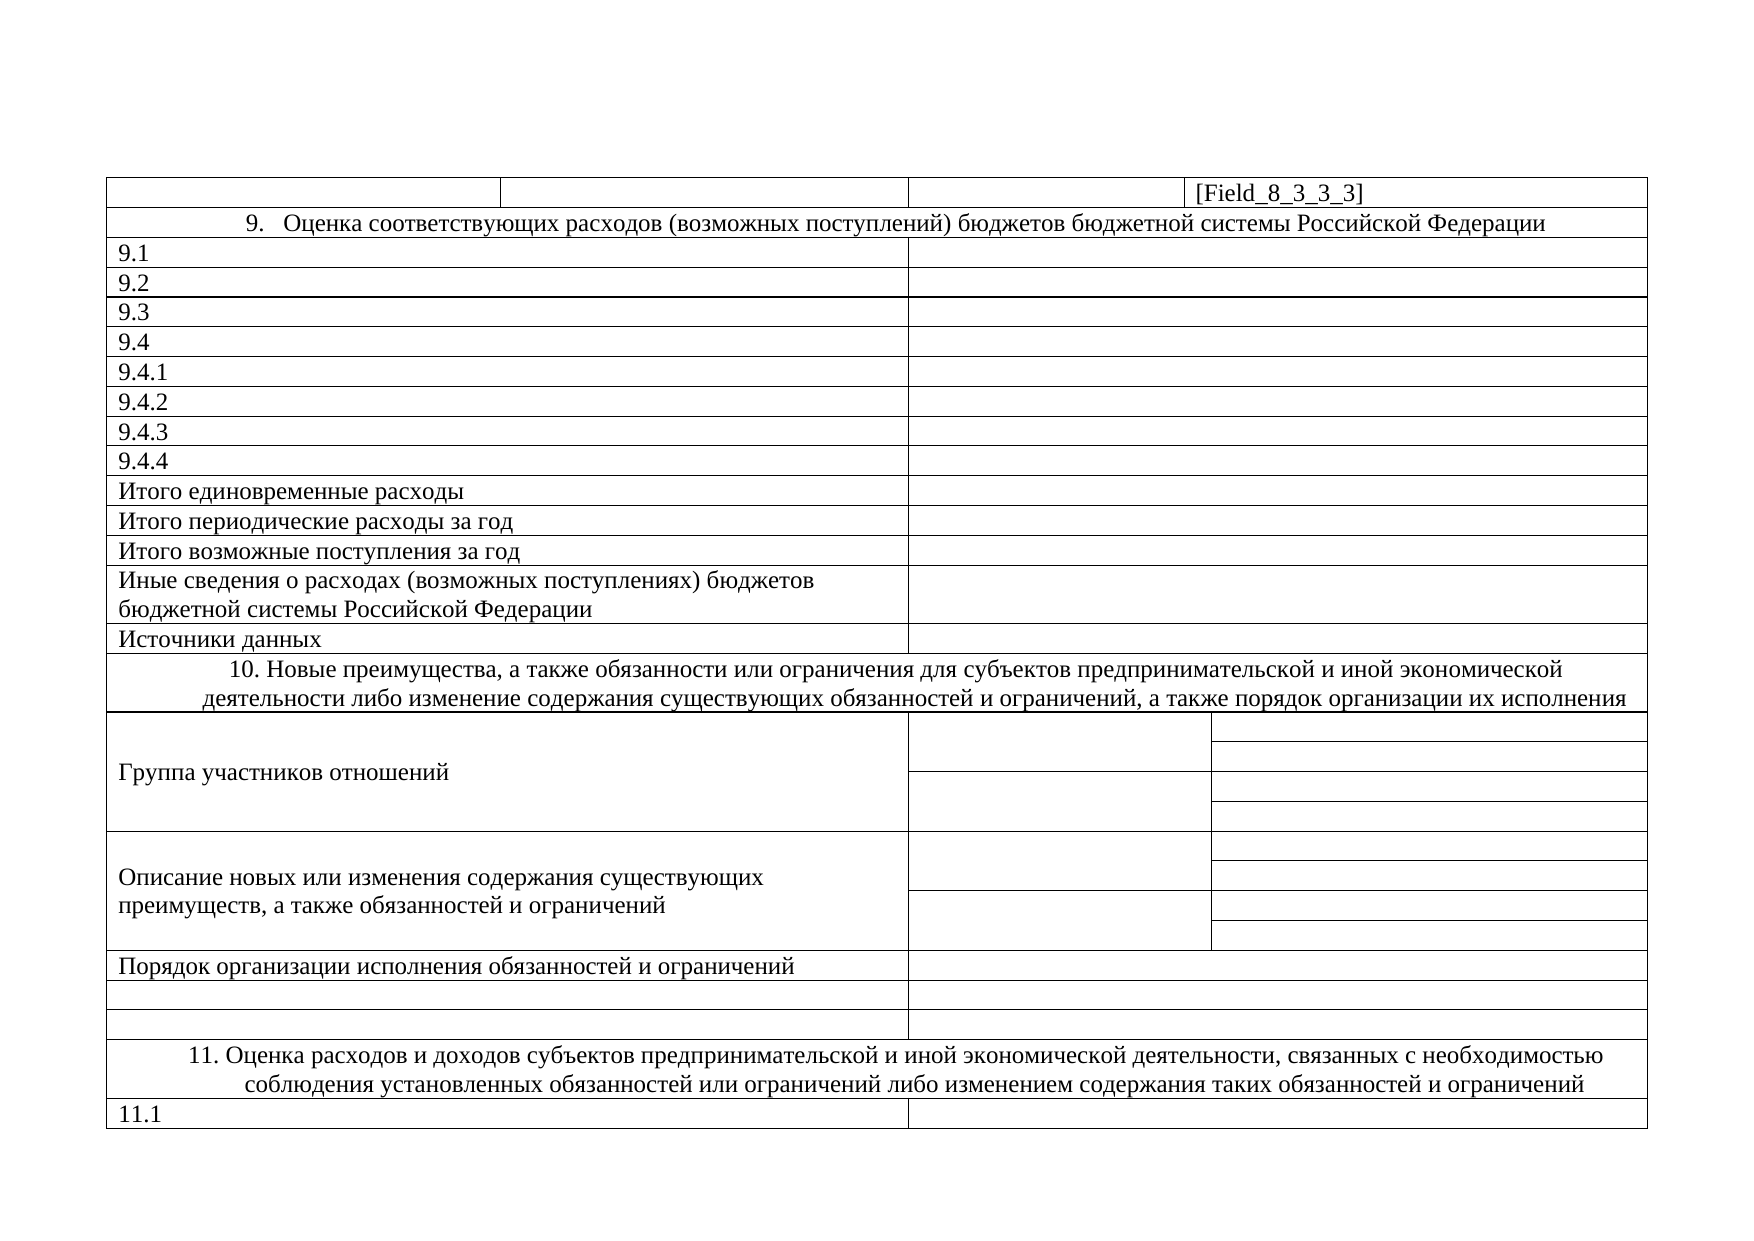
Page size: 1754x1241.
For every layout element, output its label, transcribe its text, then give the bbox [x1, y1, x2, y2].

table_cell [909, 772, 1211, 831]
table_cell [909, 832, 1211, 890]
table_cell Порядок организации исполнения обязанностей и ограничений [107, 951, 908, 979]
table_cell [909, 357, 1647, 386]
table_cell [1212, 891, 1647, 920]
table_cell [909, 387, 1647, 416]
table_cell Группа участников отношений [107, 713, 908, 831]
table_cell [1212, 861, 1647, 890]
table_cell [909, 951, 1647, 979]
table_cell [909, 1099, 1647, 1127]
table_cell [909, 566, 1647, 623]
table_cell Иные сведения о расходах (возможных поступлениях) бюджетов бюджетной системы Российской Федерации [107, 566, 908, 623]
table_cell 9.4.4 [107, 446, 908, 475]
table_cell 11.1 [107, 1099, 908, 1127]
table_cell [1212, 832, 1647, 860]
table_cell [107, 981, 908, 1009]
table_cell Итого единовременные расходы [107, 476, 908, 505]
table_cell [909, 624, 1647, 653]
table_cell [909, 981, 1647, 1009]
table_cell [Field_8_3_3_3] [1185, 178, 1647, 207]
table_cell [909, 476, 1647, 505]
table_cell Итого возможные поступления за год [107, 536, 908, 564]
table_cell [909, 327, 1647, 356]
table_cell [1212, 921, 1647, 950]
table_cell [909, 891, 1211, 950]
table_cell [909, 417, 1647, 445]
table_cell 9.4.1 [107, 357, 908, 386]
table_cell Оценка расходов и доходов субъектов предпринимательской и иной экономической деятельности, связанных с необходимостью соблюдения установленных обязанностей или ограничений либо изменением содержания таких обязанностей и ограничений [107, 1040, 1647, 1098]
table_cell [909, 713, 1211, 771]
table_cell 9.1 [107, 238, 908, 267]
table_cell [909, 536, 1647, 564]
table_cell [909, 268, 1647, 296]
table_cell [1212, 802, 1647, 831]
table_cell 9.3 [107, 298, 908, 326]
table_cell [909, 238, 1647, 267]
table_cell [1212, 742, 1647, 771]
table_cell [909, 1010, 1647, 1039]
table_cell 9.2 [107, 268, 908, 296]
table_cell [909, 446, 1647, 475]
table_cell Новые преимущества, а также обязанности или ограничения для субъектов предпринимательской и иной экономической деятельности либо изменение содержания существующих обязанностей и ограничений, а также порядок организации их исполнения [107, 654, 1647, 711]
table_cell 9.4.2 [107, 387, 908, 416]
table_cell [909, 298, 1647, 326]
table_cell [107, 1010, 908, 1039]
table_cell Источники данных [107, 624, 908, 653]
table_cell [1212, 772, 1647, 801]
table_cell 9.4.3 [107, 417, 908, 445]
table_cell Оценка соответствующих расходов (возможных поступлений) бюджетов бюджетной системы Российской Федерации [107, 208, 1647, 237]
table_cell 9.4 [107, 327, 908, 356]
table_cell [909, 506, 1647, 535]
table_cell Итого периодические расходы за год [107, 506, 908, 535]
table_cell [1212, 713, 1647, 741]
table_cell Описание новых или изменения содержания существующих преимуществ, а также обязанностей и ограничений [107, 832, 908, 950]
